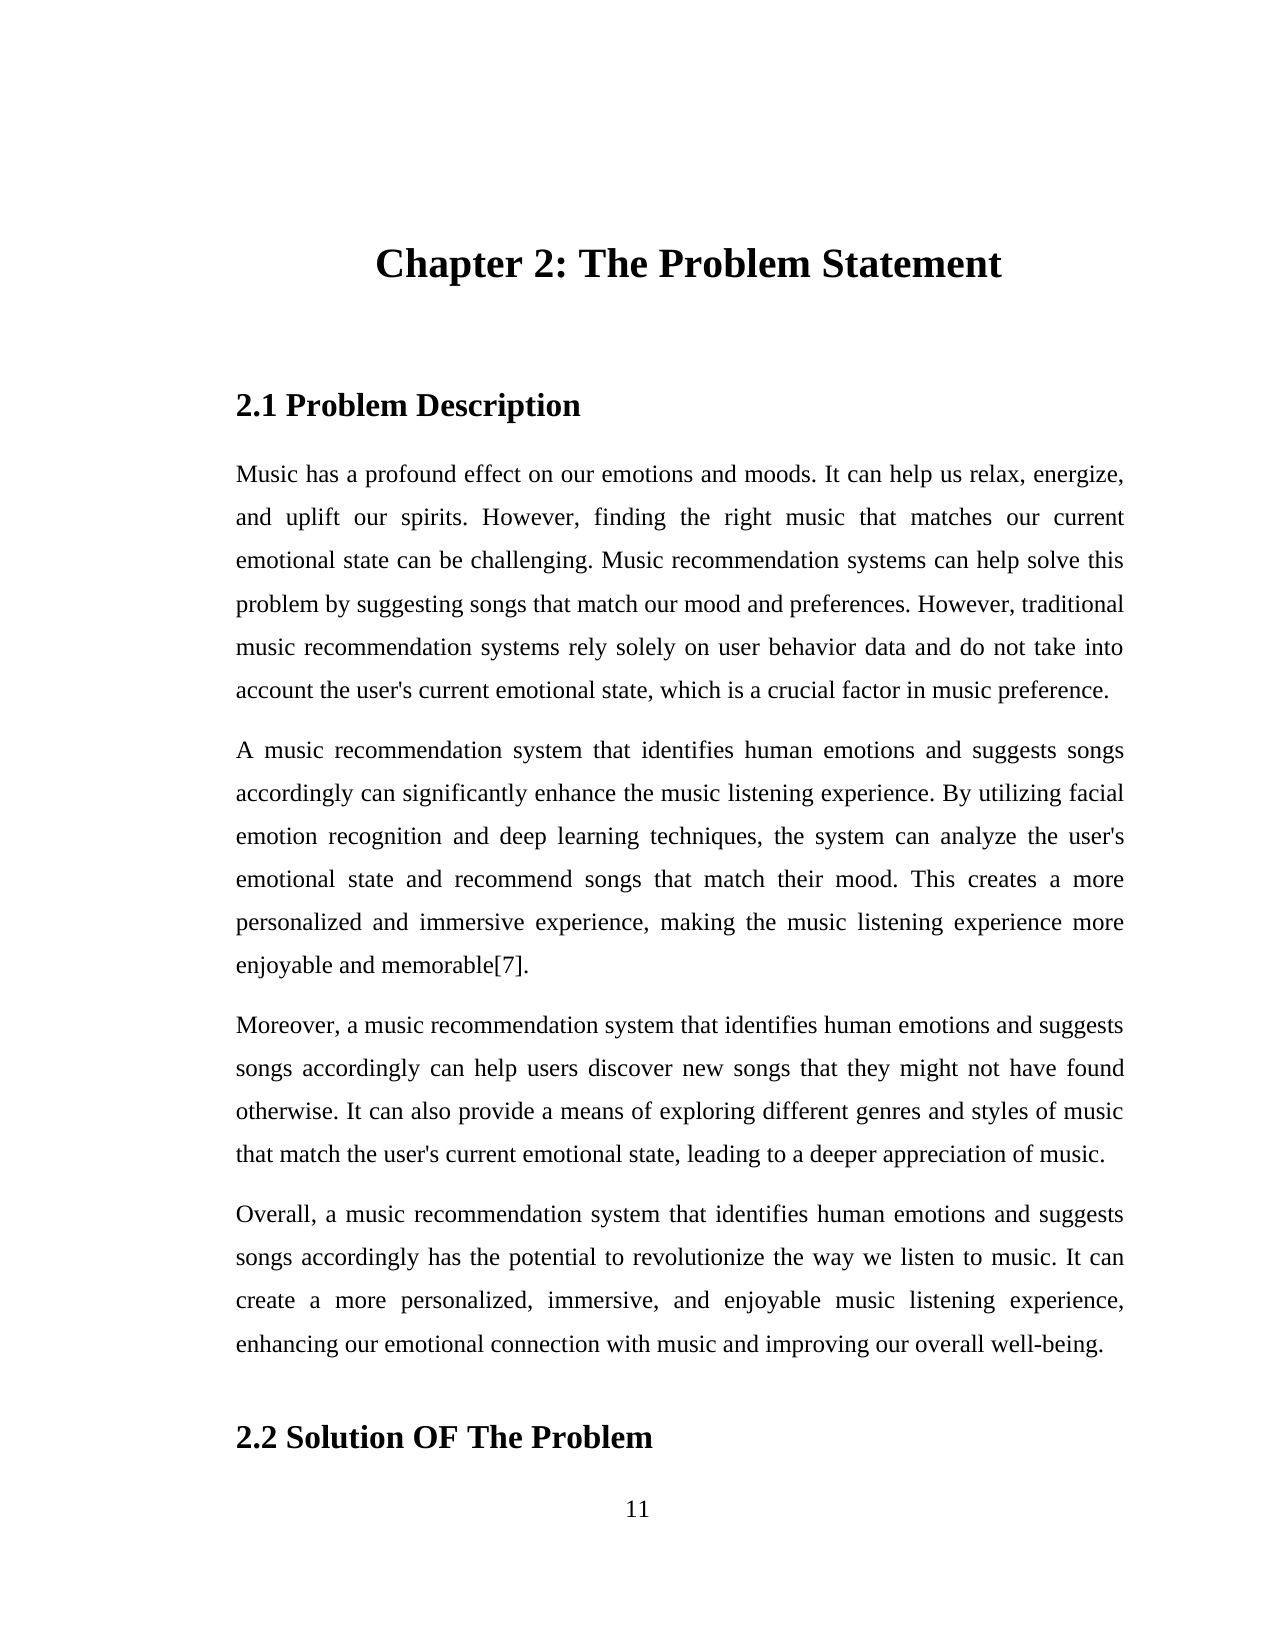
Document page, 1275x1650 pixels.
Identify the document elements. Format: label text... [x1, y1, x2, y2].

text A music recommendation system that identifies human emotions and suggests songs accordingly can significantly enhance the music listening experience. By utilizing facial emotion recognition and deep learning techniques, the system can analyze the user's emotional state and recommend songs that match their mood. This creates a more personalized and immersive experience, making the music listening experience more enjoyable and memorable[7]. [236, 735, 1125, 979]
text Moreover, a music recommendation system that identifies human emotions and suggests songs accordingly can help users discover new songs that they might not have found otherwise. It can also provide a means of exploring different genres and styles of music that match the user's current emotional state, leading to a deeper appreciation of music. [236, 1010, 1125, 1168]
text Music has a profound effect on our emotions and moods. It can help us relax, energize, and uplift our spirits. However, finding the right music that matches our current emotional state can be challenging. Music recommendation systems can help solve this problem by suggesting songs that match our mood and preferences. However, traditional music recommendation systems rely solely on user behavior data and do not take into account the user's current emotional state, which is a crucial factor in music preference. [236, 459, 1125, 704]
text Overall, a music recommendation system that identifies human emotions and suggests songs accordingly has the potential to revolutionize the way we listen to music. It can create a more personalized, immersive, and enjoyable music listening experience, enhancing our emotional connection with music and improving our overall well-being. [236, 1199, 1125, 1357]
subtitle 2.1 Problem Description [236, 385, 1125, 423]
subtitle 2.2 Solution OF The Problem [236, 1417, 1125, 1456]
subtitle Chapter 2: The Problem Statement [300, 239, 1125, 287]
